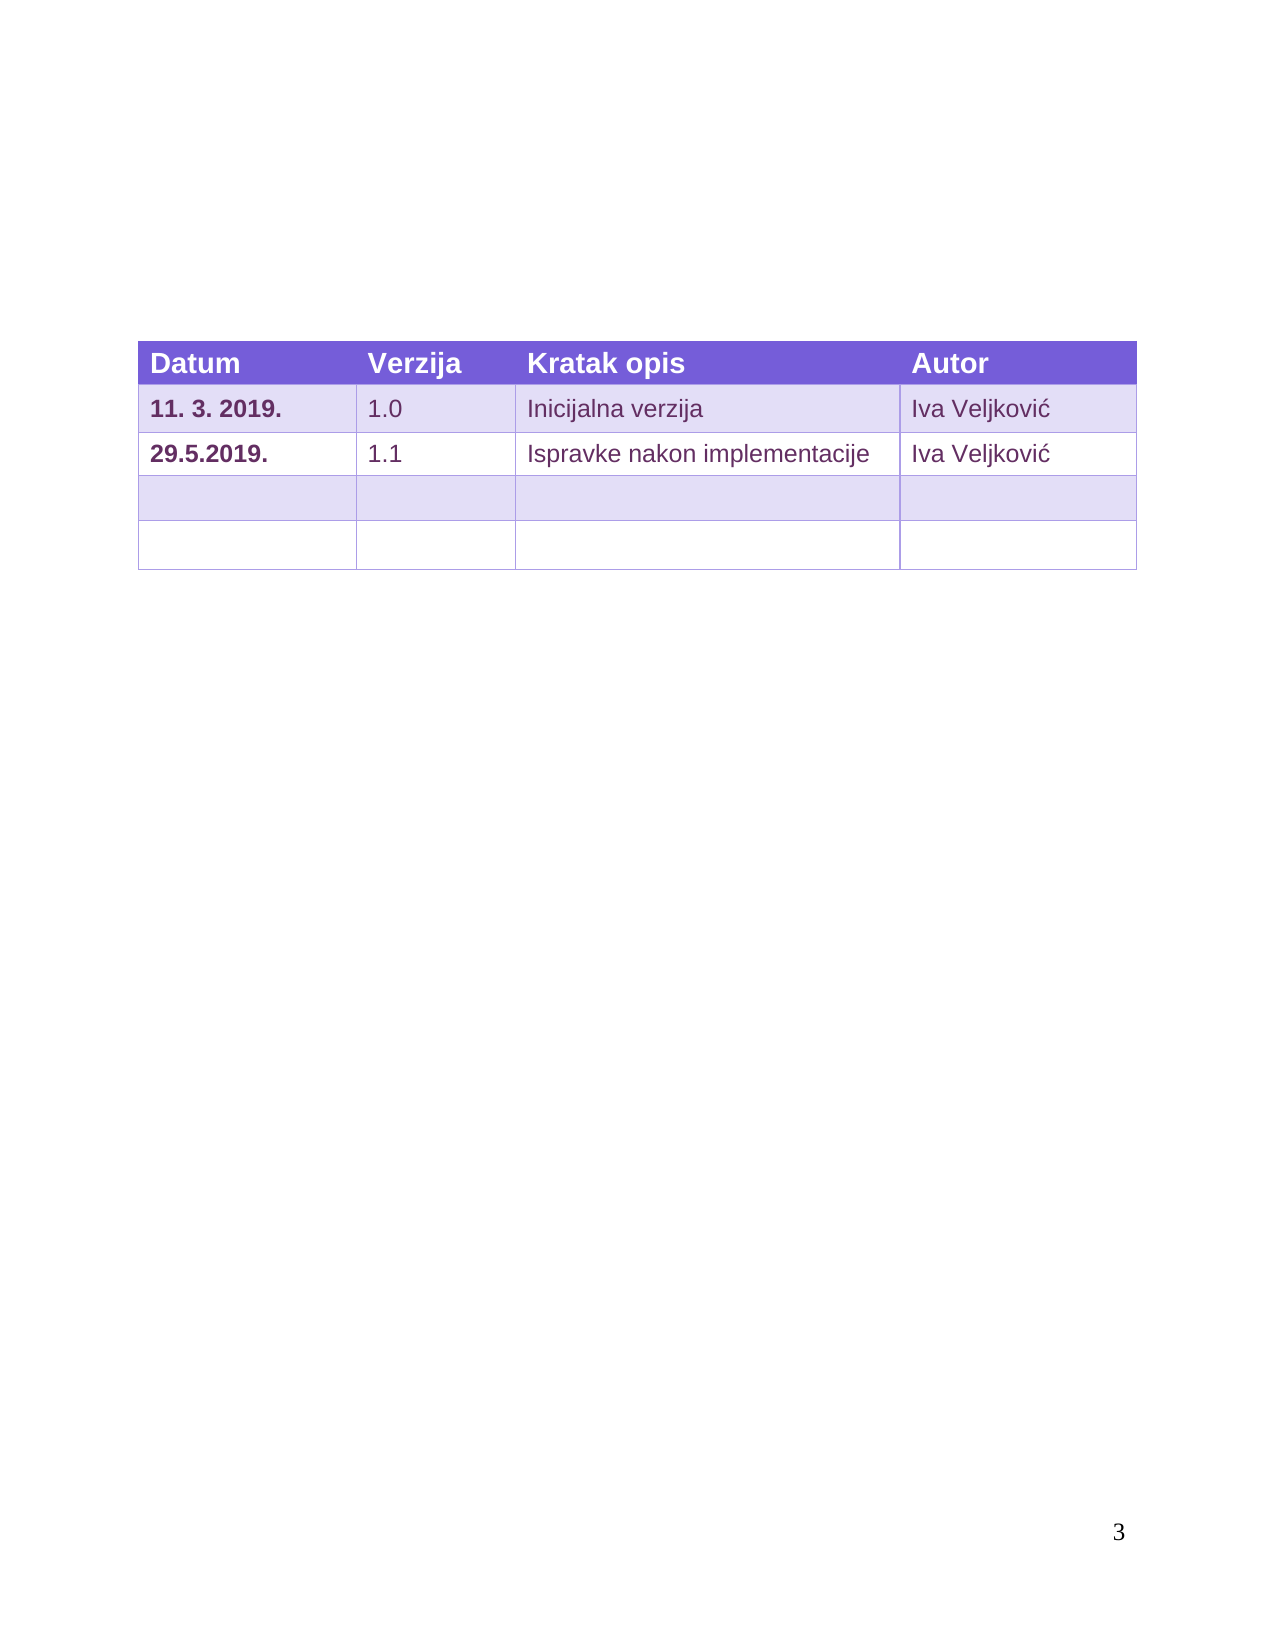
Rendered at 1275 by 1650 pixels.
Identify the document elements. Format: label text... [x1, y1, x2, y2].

table_cell [516, 521, 899, 569]
table_cell 1.1 [357, 433, 515, 474]
table_cell [139, 521, 356, 569]
table_cell Iva Veljković [901, 385, 1136, 432]
table_cell Iva Veljković [901, 433, 1136, 474]
table_cell [901, 521, 1136, 569]
table_cell Inicijalna verzija [516, 385, 899, 432]
table_header Autor [901, 342, 1136, 384]
table_cell [516, 476, 899, 520]
table_header Datum [139, 342, 356, 384]
table_cell [901, 476, 1136, 520]
table_header Kratak opis [516, 342, 899, 384]
table_cell [357, 476, 515, 520]
table_cell [357, 521, 515, 569]
table_cell [139, 476, 356, 520]
table_cell Ispravke nakon implementacije [516, 433, 899, 474]
table_cell 11. 3. 2019. [139, 385, 356, 432]
table_header Verzija [357, 342, 515, 384]
table_cell 29.5.2019. [139, 433, 356, 474]
table_cell 1.0 [357, 385, 515, 432]
